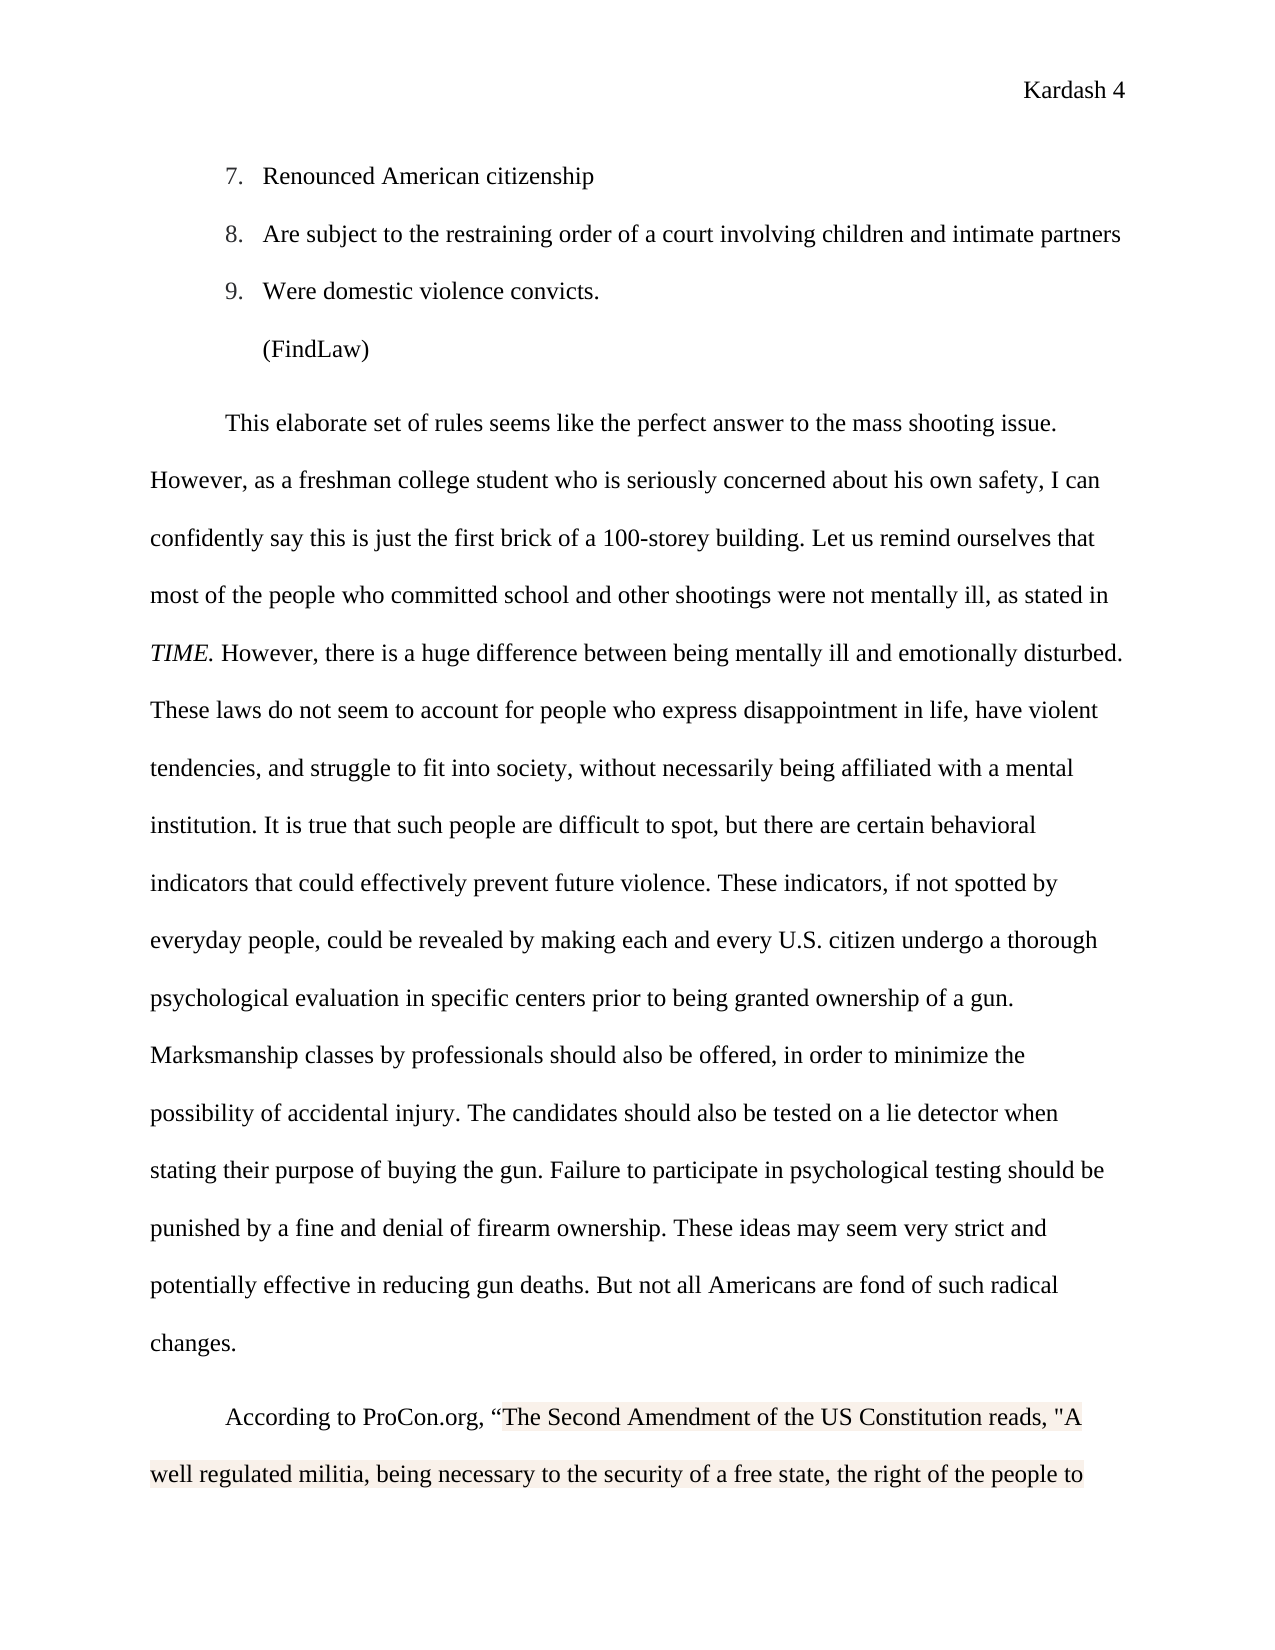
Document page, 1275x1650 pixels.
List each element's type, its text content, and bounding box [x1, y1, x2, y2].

list Are subject to the restraining order of a court involving children and intimate partners [225, 219, 1125, 247]
list Renounced American citizenship [225, 161, 1125, 190]
list (FindLaw) [262, 334, 1125, 362]
text This elaborate set of rules seems like the perfect answer to the mass shooting issue. However, as a freshman college student who is seriously concerned about his own safety, I can confidently say this is just the first brick of a 100-storey building. Let us remind ourselves that most of the people who committed school and other shootings were not mentally ill, as stated in TIME. However, there is a huge difference between being mentally ill and emotionally disturbed. These laws do not seem to account for people who express disappointment in life, have violent tendencies, and struggle to fit into society, without necessarily being affiliated with a mental institution. It is true that such people are difficult to spot, but there are certain behavioral indicators that could effectively prevent future violence. These indicators, if not spotted by everyday people, could be revealed by making each and every U.S. citizen undergo a thorough psychological evaluation in specific centers prior to being granted ownership of a gun. Marksmanship classes by professionals should also be offered, in order to minimize the possibility of accidental injury. The candidates should also be tested on a lie detector when stating their purpose of buying the gun. Failure to participate in psychological testing should be punished by a fine and denial of firearm ownership. These ideas may seem very strict and potentially effective in reducing gun deaths. But not all Americans are fond of such radical changes. [150, 408, 1125, 1357]
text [150, 1402, 1125, 1488]
list Were domestic violence convicts. [225, 276, 1125, 305]
